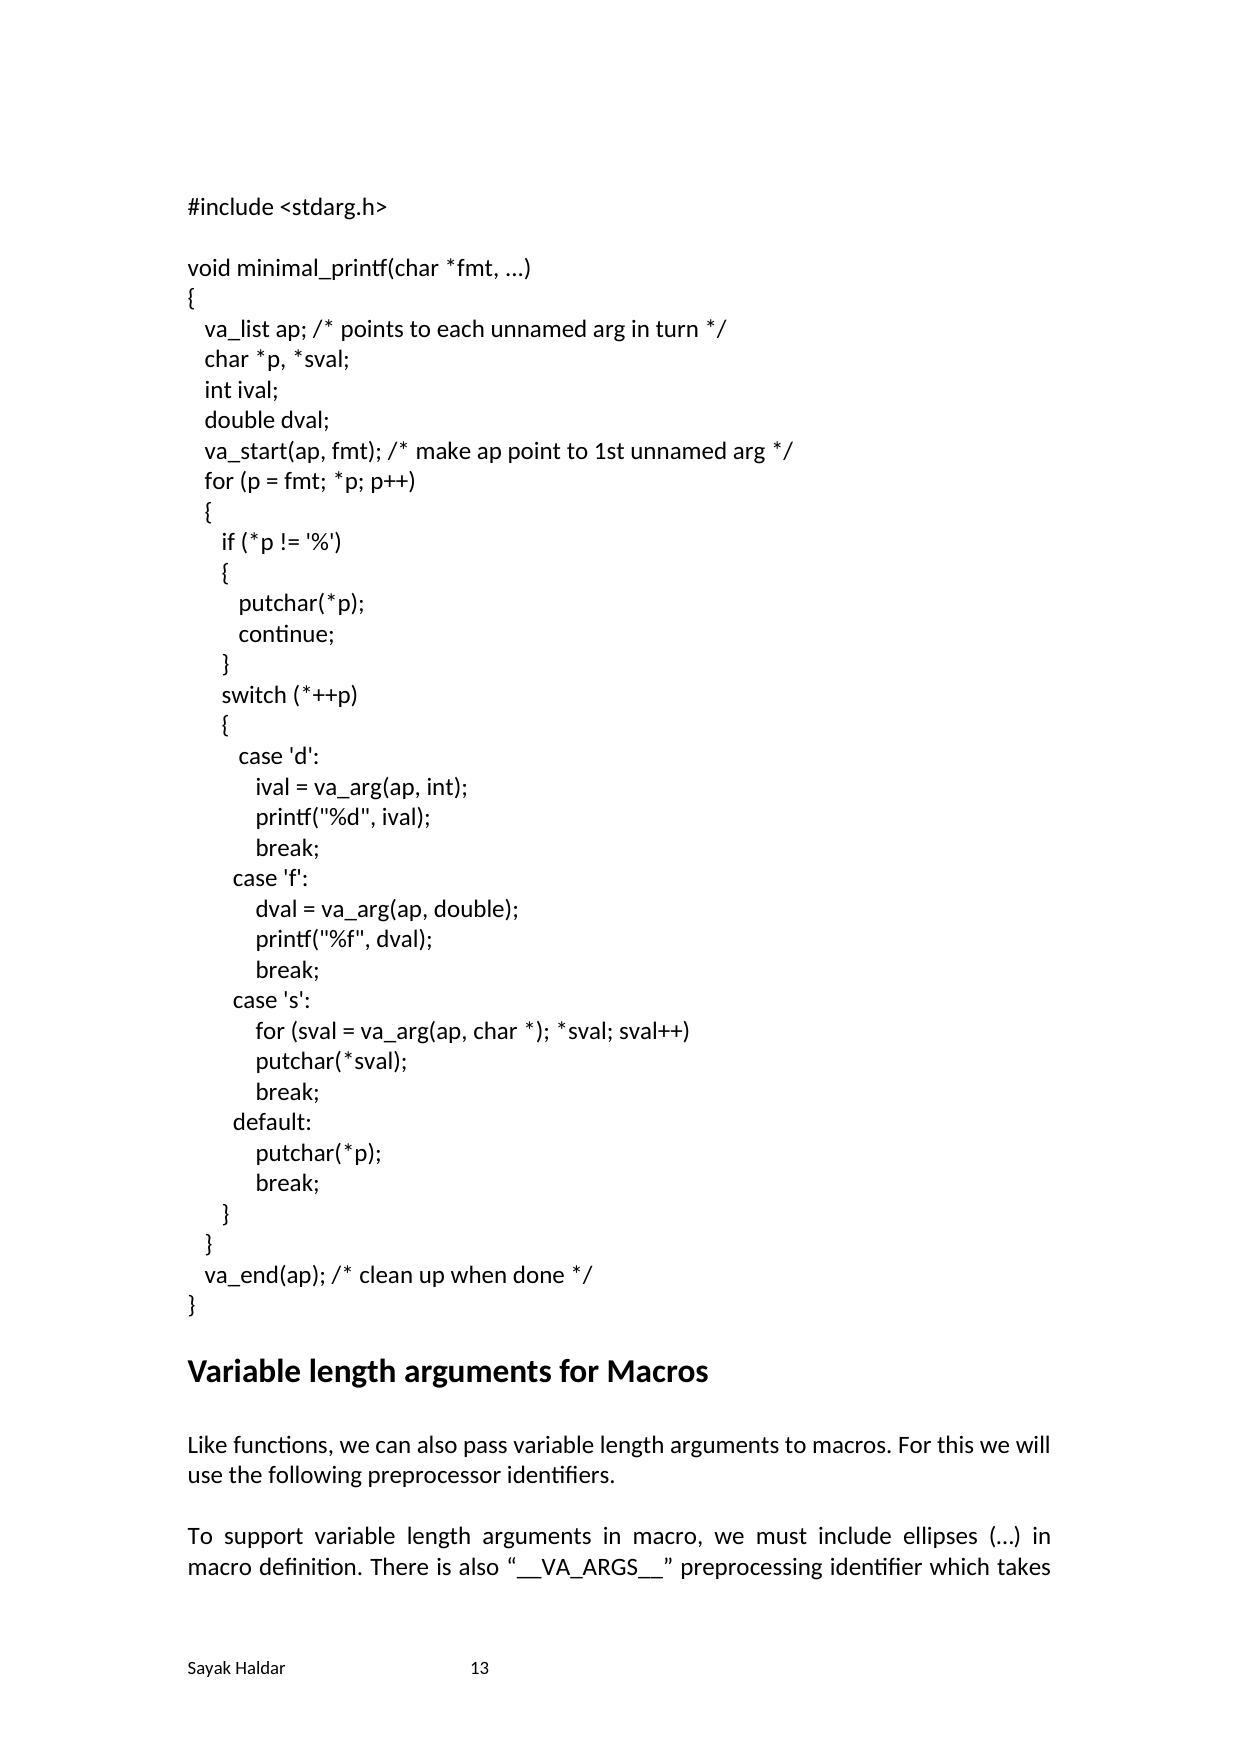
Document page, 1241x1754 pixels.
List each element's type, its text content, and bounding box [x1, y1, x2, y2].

text putchar(*p); [187, 1137, 1053, 1167]
text } [187, 648, 1053, 679]
text for (sval = va_arg(ap, char *); *sval; sval++) [187, 1015, 1053, 1045]
text if (*p != '%') [187, 526, 1053, 557]
text continue; [187, 618, 1053, 648]
text Like functions, we can also pass variable length arguments to macros. For this we will use the following preprocessor identifiers. [187, 1429, 1053, 1490]
text va_end(ap); /* clean up when done */ [187, 1259, 1053, 1289]
text case 's': [187, 984, 1053, 1015]
text break; [187, 954, 1053, 984]
text int ival; [187, 374, 1053, 404]
text va_start(ap, fmt); /* make ap point to 1st unnamed arg */ [187, 435, 1053, 465]
text { [187, 496, 1053, 526]
text void minimal_printf(char *fmt, ...) [187, 252, 1053, 282]
subtitle Variable length arguments for Macros [187, 1351, 1053, 1391]
text { [187, 282, 1053, 313]
text char *p, *sval; [187, 343, 1053, 374]
text switch (*++p) [187, 679, 1053, 709]
text for (p = fmt; *p; p++) [187, 465, 1053, 496]
text #include <stdarg.h> [187, 150, 1053, 221]
text { [187, 709, 1053, 740]
text break; [187, 1167, 1053, 1198]
text dval = va_arg(ap, double); [187, 893, 1053, 923]
text double dval; [187, 404, 1053, 435]
text } [187, 1228, 1053, 1259]
text break; [187, 1076, 1053, 1106]
text break; [187, 832, 1053, 862]
text printf("%f", dval); [187, 923, 1053, 954]
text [187, 1520, 1053, 1581]
text default: [187, 1106, 1053, 1137]
text } [187, 1198, 1053, 1228]
text { [187, 557, 1053, 587]
text } [187, 1289, 1053, 1320]
text va_list ap; /* points to each unnamed arg in turn */ [187, 313, 1053, 343]
text case 'd': [187, 740, 1053, 771]
text putchar(*p); [187, 587, 1053, 618]
text case 'f': [187, 862, 1053, 893]
text printf("%d", ival); [187, 801, 1053, 832]
text putchar(*sval); [187, 1045, 1053, 1076]
text ival = va_arg(ap, int); [187, 771, 1053, 801]
